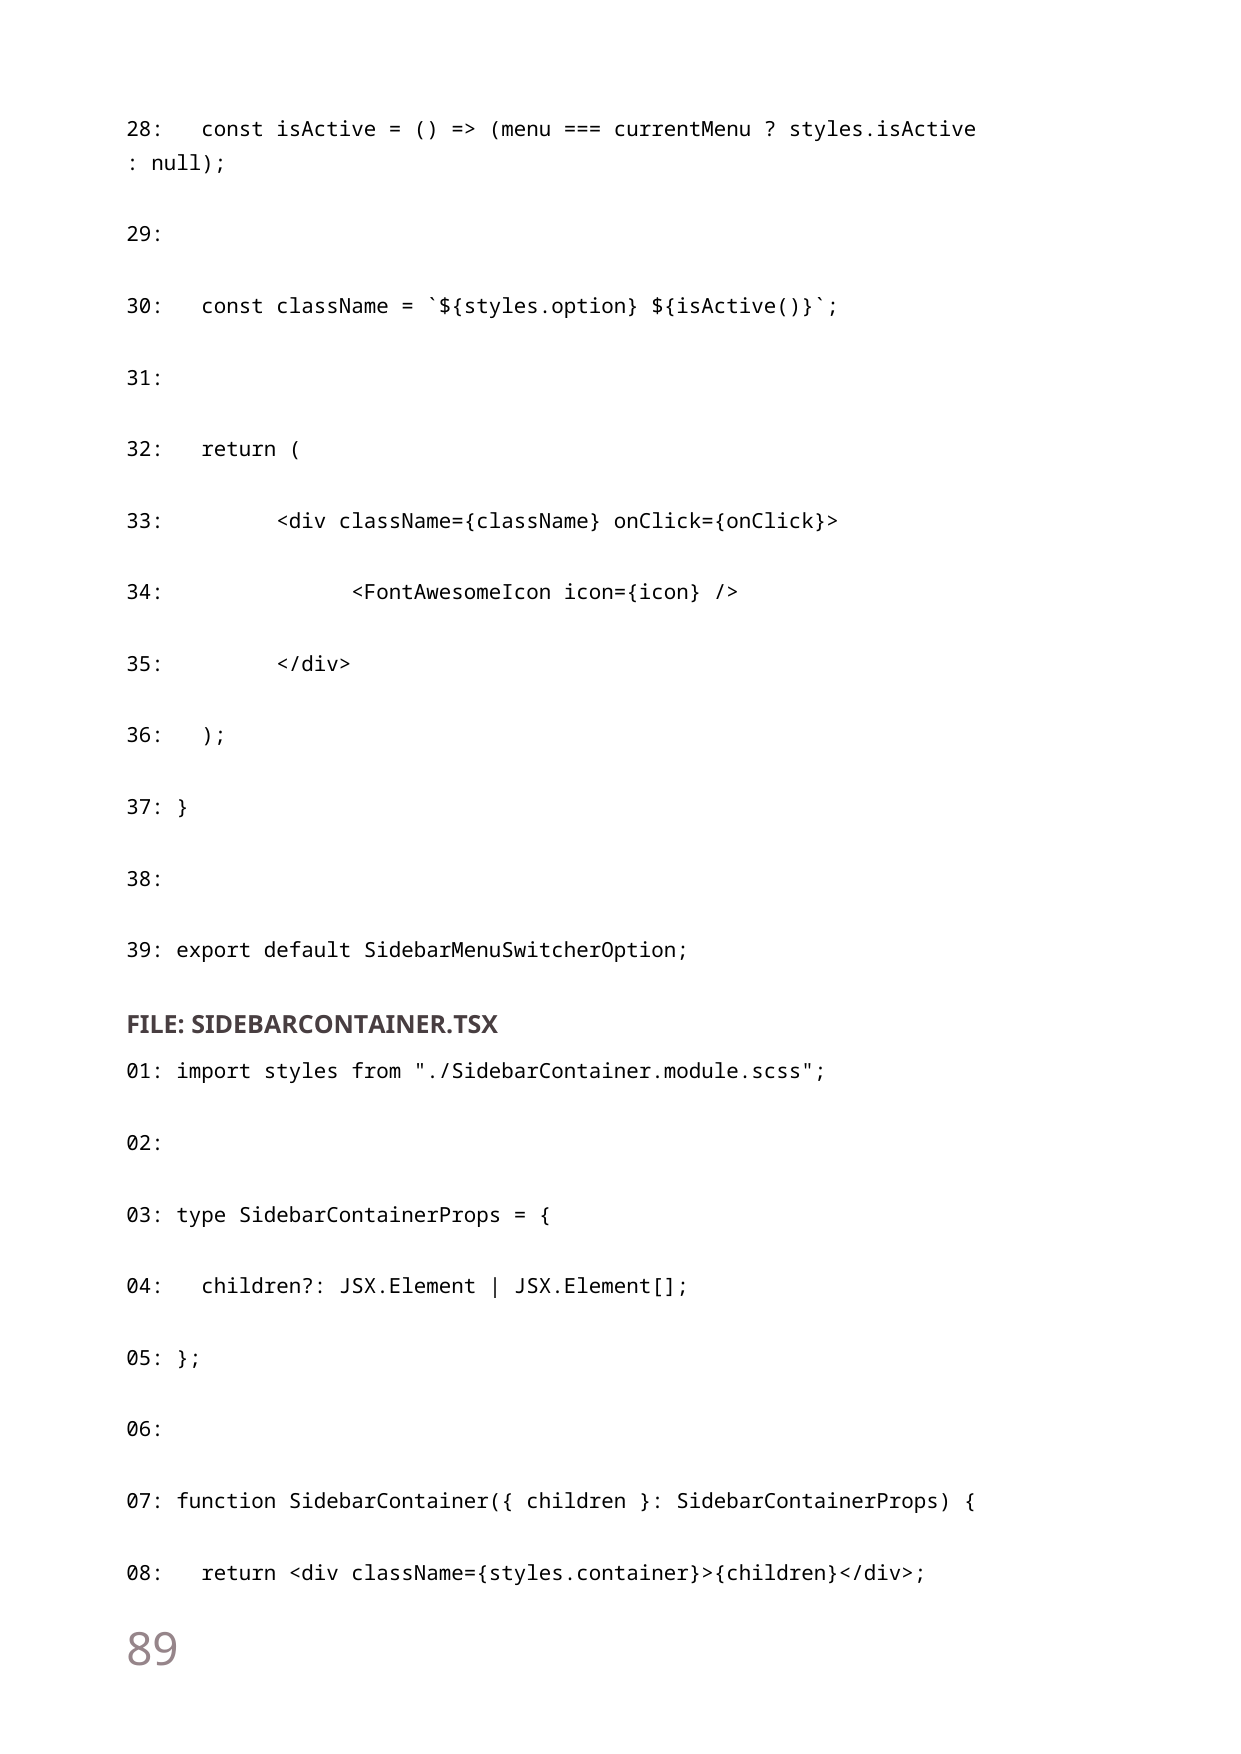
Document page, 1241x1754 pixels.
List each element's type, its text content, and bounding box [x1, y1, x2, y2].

text 02: [126, 1128, 985, 1157]
text 04: children?: JSX.Element | JSX.Element[]; [126, 1271, 985, 1300]
text 01: import styles from "./SidebarContainer.module.scss"; [126, 1057, 985, 1085]
text 34: <FontAwesomeIcon icon={icon} /> [126, 577, 985, 606]
text 33: <div className={className} onClick={onClick}> [126, 506, 985, 534]
text 35: </div> [126, 649, 985, 677]
text 39: export default SidebarMenuSwitcherOption; [126, 935, 985, 964]
text 05: }; [126, 1343, 985, 1371]
text 03: type SidebarContainerProps = { [126, 1200, 985, 1228]
text 31: [126, 363, 985, 391]
text 38: [126, 864, 985, 892]
text 28: const isActive = () => (menu === currentMenu ? styles.isActive : null); [126, 114, 985, 176]
text 06: [126, 1414, 985, 1443]
text 37: } [126, 792, 985, 821]
subtitle File: SidebarContainer.tsx [126, 1007, 985, 1041]
text 36: ); [126, 721, 985, 749]
text 08: return <div className={styles.container}>{children}</div>; [126, 1558, 985, 1586]
text 29: [126, 219, 985, 248]
text 07: function SidebarContainer({ children }: SidebarContainerProps) { [126, 1486, 985, 1514]
text 32: return ( [126, 434, 985, 463]
text 30: const className = `${styles.option} ${isActive()}`; [126, 291, 985, 319]
